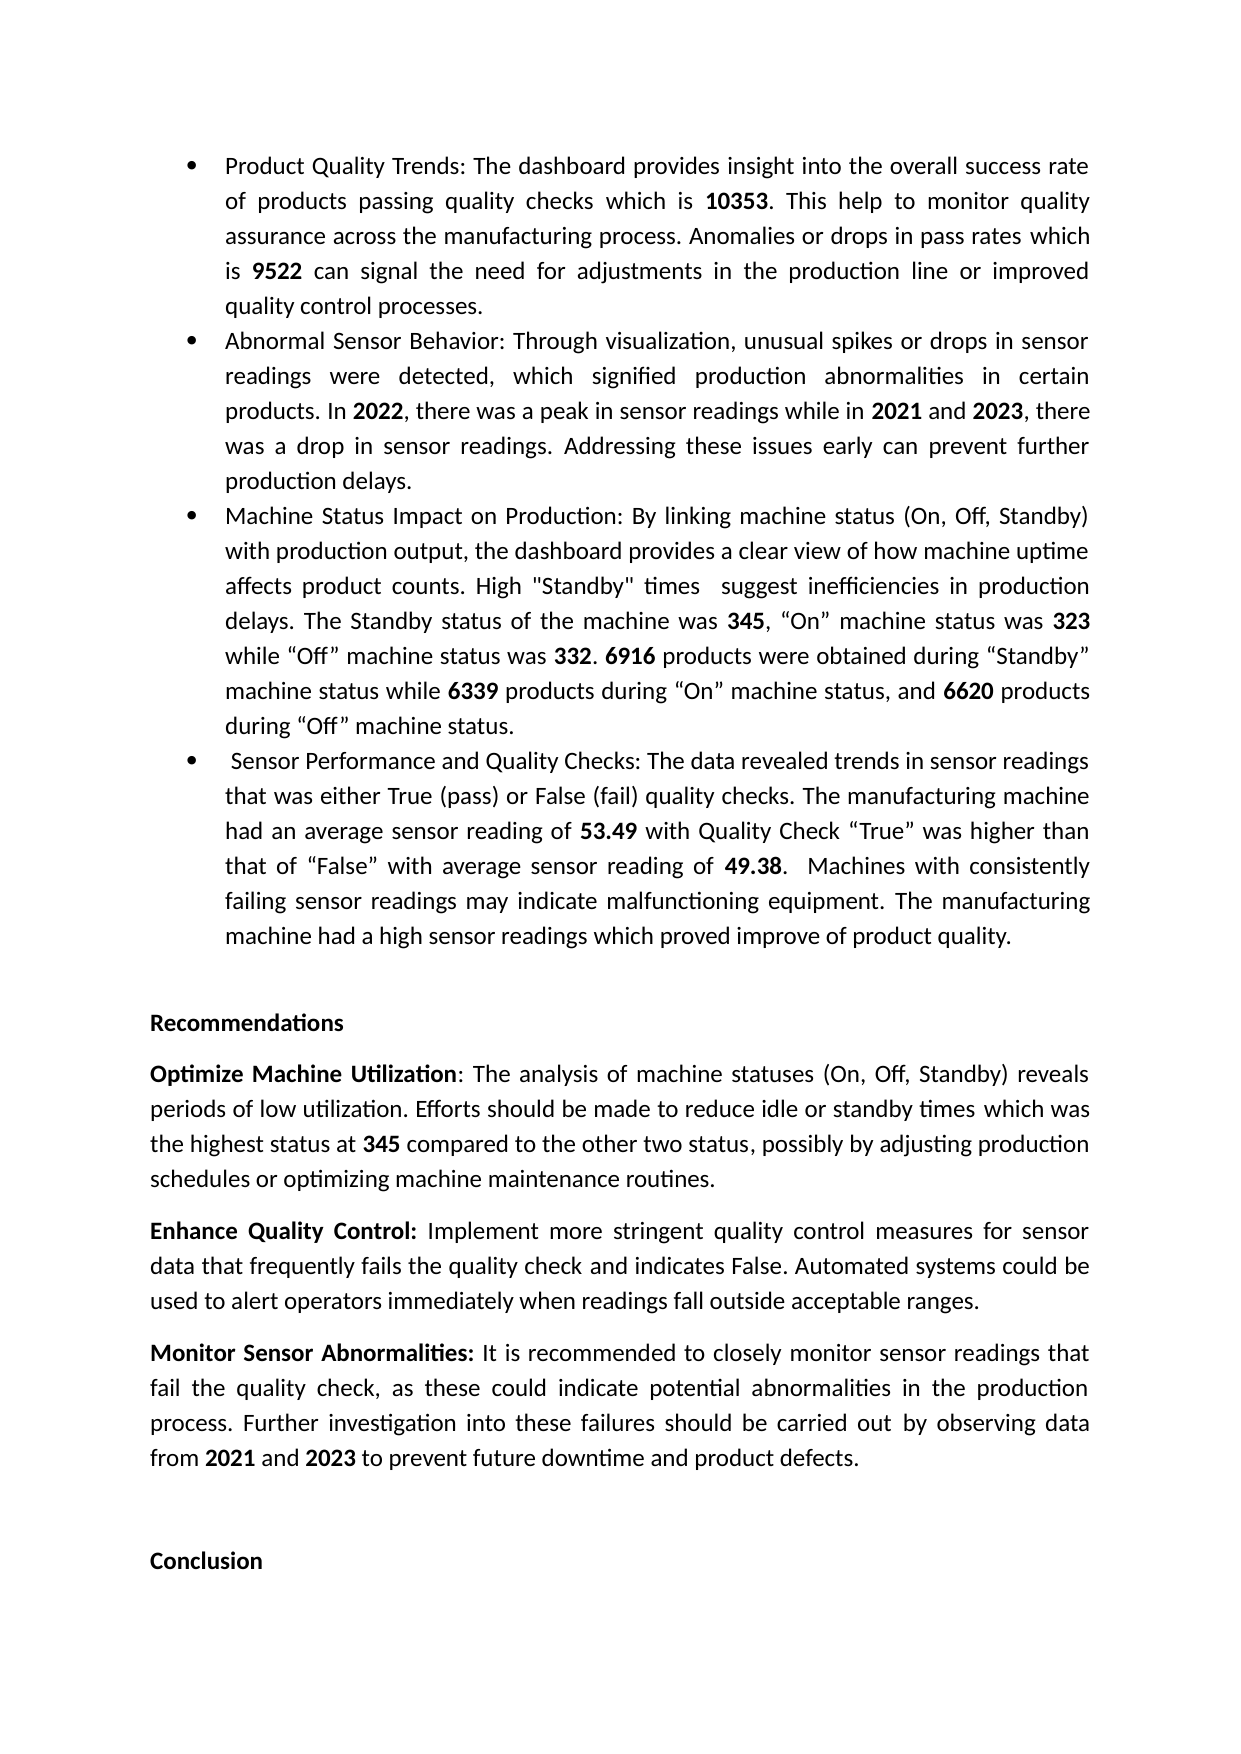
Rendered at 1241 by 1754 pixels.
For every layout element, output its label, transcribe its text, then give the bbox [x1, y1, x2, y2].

list Abnormal Sensor Behavior: Through visualization, unusual spikes or drops in sensor readings were detected, which signified production abnormalities in certain products. In 2022, there was a peak in sensor readings while in 2021 and 2023, there was a drop in sensor readings. Addressing these issues early can prevent further production delays. [187, 325, 1090, 496]
text Enhance Quality Control: Implement more stringent quality control measures for sensor data that frequently fails the quality check and indicates False. Automated systems could be used to alert operators immediately when readings fall outside acceptable ranges. [150, 1215, 1090, 1316]
list Product Quality Trends: The dashboard provides insight into the overall success rate of products passing quality checks which is 10353. This help to monitor quality assurance across the manufacturing process. Anomalies or drops in pass rates which is 9522 can signal the need for adjustments in the production line or improved quality control processes. [187, 150, 1090, 321]
text Monitor Sensor Abnormalities: It is recommended to closely monitor sensor readings that fail the quality check, as these could indicate potential abnormalities in the production process. Further investigation into these failures should be carried out by observing data from 2021 and 2023 to prevent future downtime and product defects. [150, 1337, 1090, 1472]
text Conclusion [150, 1545, 1090, 1576]
text Recommendations [150, 1007, 1090, 1037]
list Sensor Performance and Quality Checks: The data revealed trends in sensor readings that was either True (pass) or False (fail) quality checks. The manufacturing machine had an average sensor reading of 53.49 with Quality Check “True” was higher than that of “False” with average sensor reading of 49.38. Machines with consistently failing sensor readings may indicate malfunctioning equipment. The manufacturing machine had a high sensor readings which proved improve of product quality. [187, 745, 1090, 951]
text Optimize Machine Utilization: The analysis of machine statuses (On, Off, Standby) reveals periods of low utilization. Efforts should be made to reduce idle or standby times which was the highest status at 345 compared to the other two status, possibly by adjusting production schedules or optimizing machine maintenance routines. [150, 1058, 1090, 1194]
list Machine Status Impact on Production: By linking machine status (On, Off, Standby) with production output, the dashboard provides a clear view of how machine uptime affects product counts. High "Standby" times suggest inefficiencies in production delays. The Standby status of the machine was 345, “On” machine status was 323 while “Off” machine status was 332. 6916 products were obtained during “Standby” machine status while 6339 products during “On” machine status, and 6620 products during “Off” machine status. [187, 500, 1090, 741]
